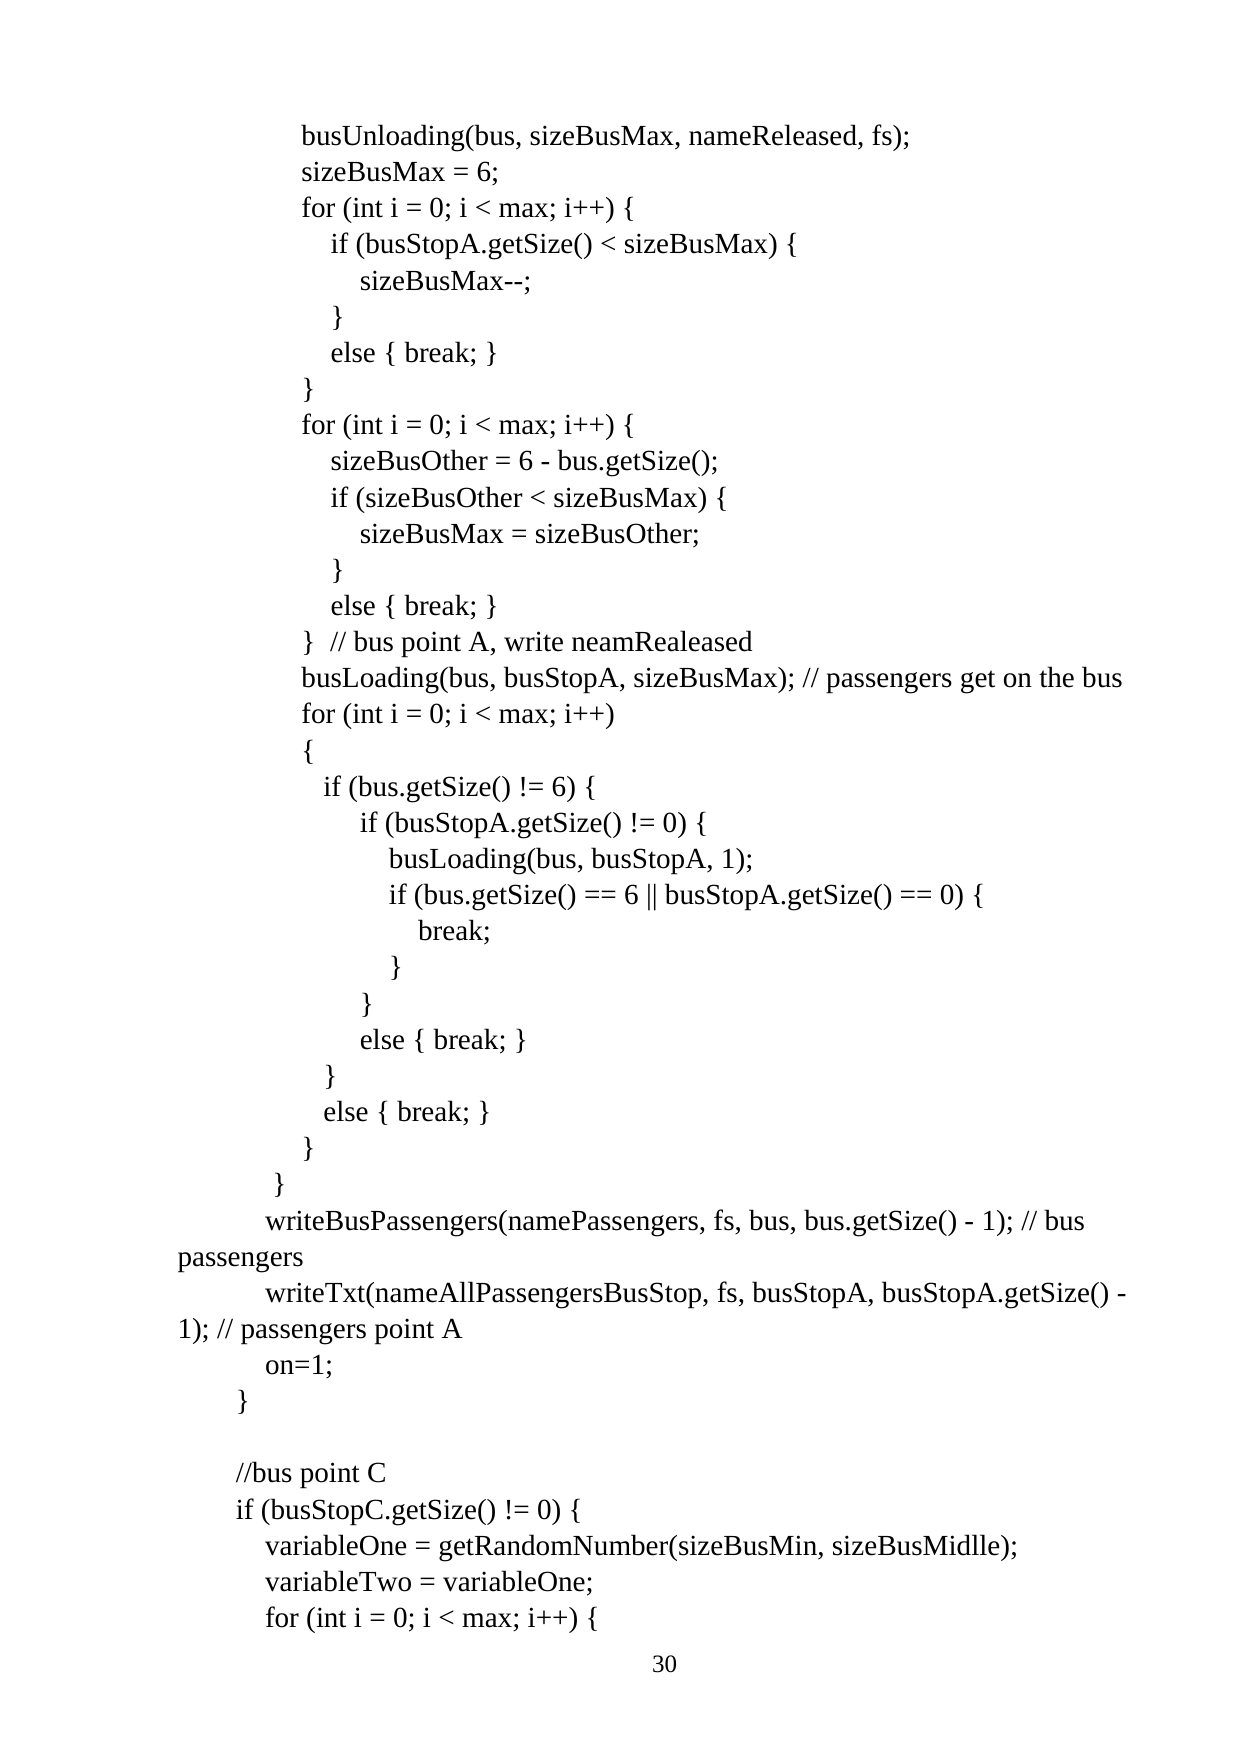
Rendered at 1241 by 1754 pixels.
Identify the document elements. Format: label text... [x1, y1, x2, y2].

text if (bus.getSize() == 6 || busStopA.getSize() == 0) { [177, 877, 1159, 911]
text } [177, 1130, 1159, 1164]
text sizeBusMax--; [177, 263, 1159, 296]
text for (int i = 0; i < max; i++) { [177, 407, 1159, 441]
text if (sizeBusOther < sizeBusMax) { [177, 480, 1159, 513]
text variableTwo = variableOne; [177, 1564, 1159, 1598]
text busUnloading(bus, sizeBusMax, nameReleased, fs); [177, 118, 1159, 152]
text for (int i = 0; i < max; i++) { [177, 191, 1159, 224]
text } [177, 371, 1159, 405]
text } [177, 986, 1159, 1019]
text } // bus point A, write neamRealeased [177, 624, 1159, 658]
text sizeBusMax = 6; [177, 154, 1159, 188]
text } [177, 1383, 1159, 1417]
text } [177, 299, 1159, 332]
text writeBusPassengers(namePassengers, fs, bus, bus.getSize() - 1); // bus passengers [177, 1203, 1159, 1272]
text } [177, 949, 1159, 983]
text else { break; } [177, 1022, 1159, 1055]
text { [177, 733, 1159, 766]
text if (busStopA.getSize() != 0) { [177, 805, 1159, 838]
text } [177, 552, 1159, 586]
text break; [177, 913, 1159, 947]
text for (int i = 0; i < max; i++) [177, 697, 1159, 730]
text else { break; } [177, 1094, 1159, 1128]
text busLoading(bus, busStopA, sizeBusMax); // passengers get on the bus [177, 660, 1159, 694]
text busLoading(bus, busStopA, 1); [177, 841, 1159, 875]
text if (bus.getSize() != 6) { [177, 769, 1159, 802]
text } [177, 1058, 1159, 1092]
text if (busStopA.getSize() < sizeBusMax) { [177, 227, 1159, 260]
text else { break; } [177, 335, 1159, 369]
text sizeBusOther = 6 - bus.getSize(); [177, 443, 1159, 477]
text writeTxt(nameAllPassengersBusStop, fs, busStopA, busStopA.getSize() - 1); // passengers point A [177, 1275, 1159, 1344]
text if (busStopC.getSize() != 0) { [177, 1492, 1159, 1525]
text } [177, 1166, 1159, 1200]
text variableOne = getRandomNumber(sizeBusMin, sizeBusMidlle); [177, 1528, 1159, 1561]
text for (int i = 0; i < max; i++) { [177, 1600, 1159, 1634]
text on=1; [177, 1347, 1159, 1381]
text else { break; } [177, 588, 1159, 622]
text sizeBusMax = sizeBusOther; [177, 516, 1159, 549]
text //bus point C [177, 1456, 1159, 1489]
